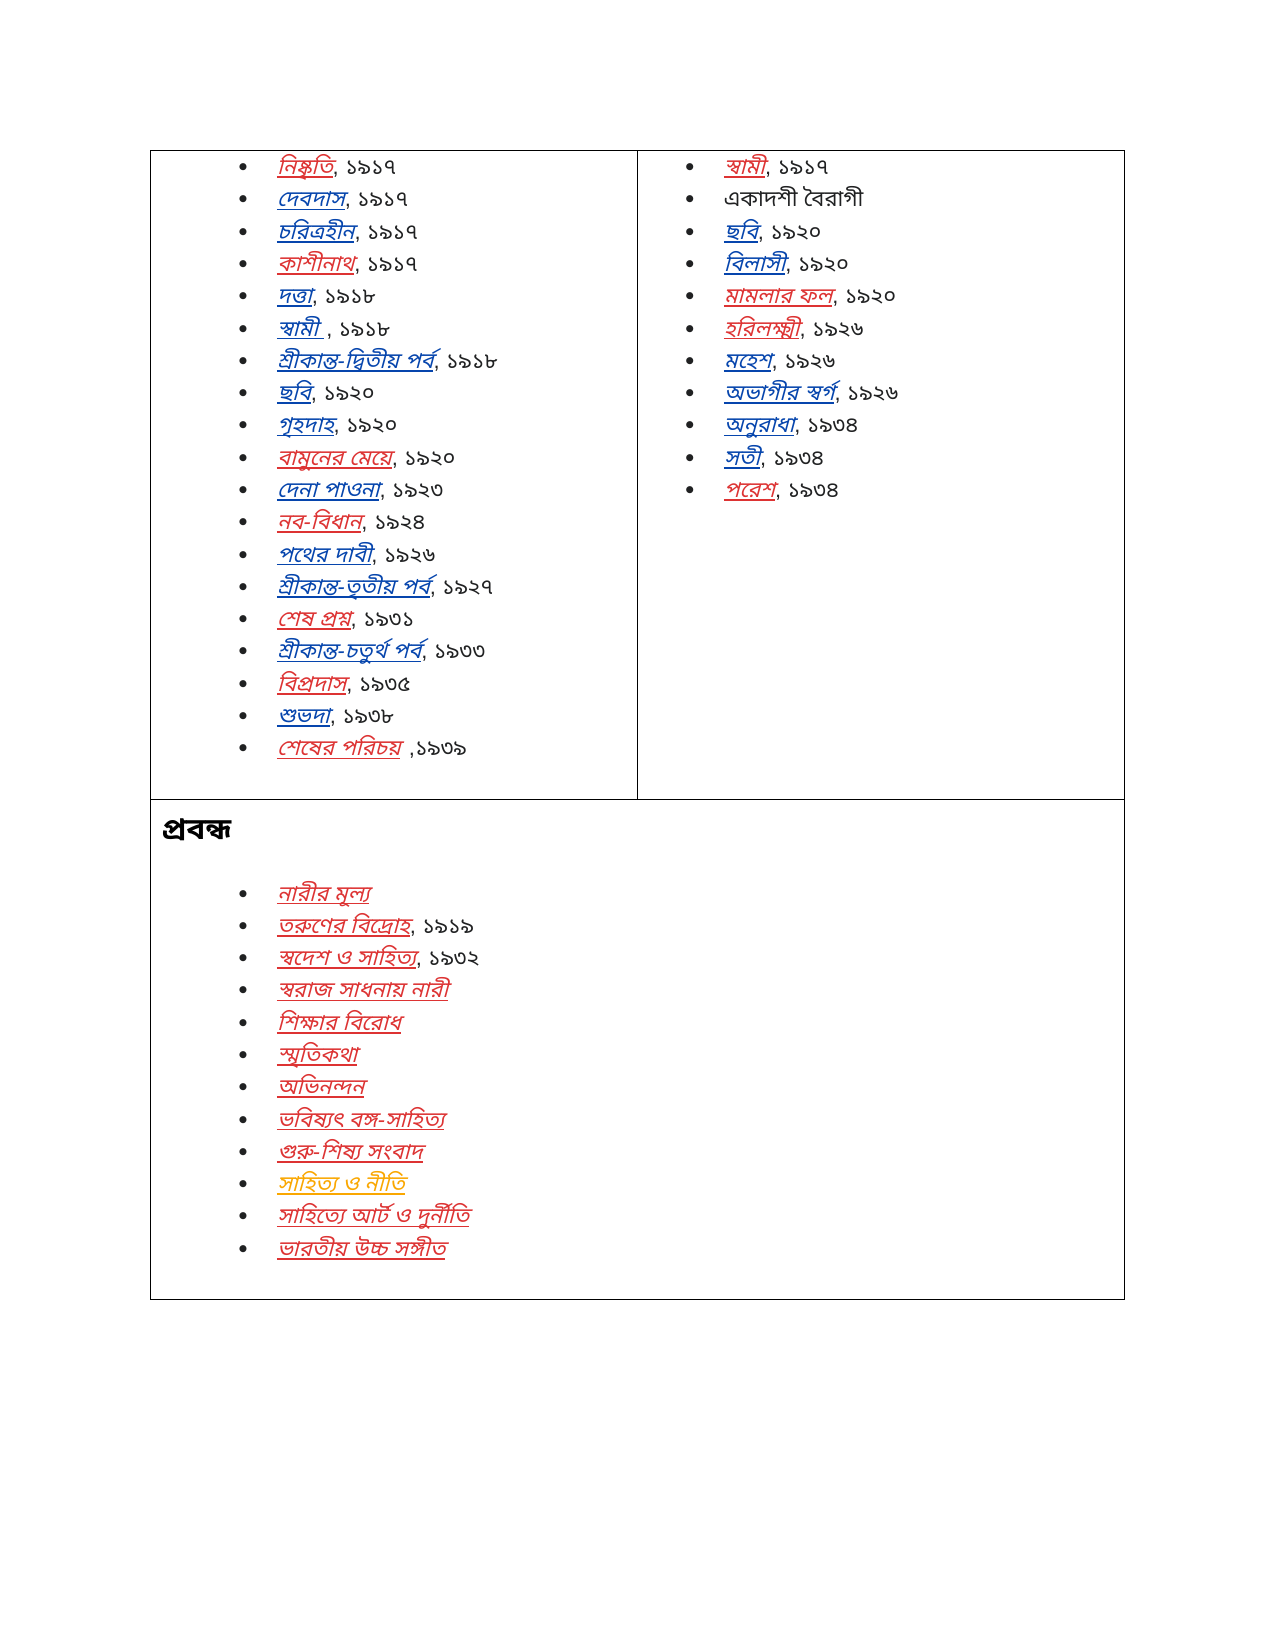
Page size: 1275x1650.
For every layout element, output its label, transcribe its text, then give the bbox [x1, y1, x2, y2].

table_cell প্রবন্ধ নারীর মূল্য তরুণের বিদ্রোহ, ১৯১৯ স্বদেশ ও সাহিত্য, ১৯৩২ স্বরাজ সাধনায় নারী শিক্ষার বিরোধ স্মৃতিকথা অভিনন্দন ভবিষ্যৎ বঙ্গ-সাহিত্য গুরু-শিষ্য সংবাদ সাহিত্য ও নীতি সাহিত্যে আর্ট ও দুর্নীতি ভারতীয় উচ্চ সঙ্গীত [151, 800, 1124, 1299]
